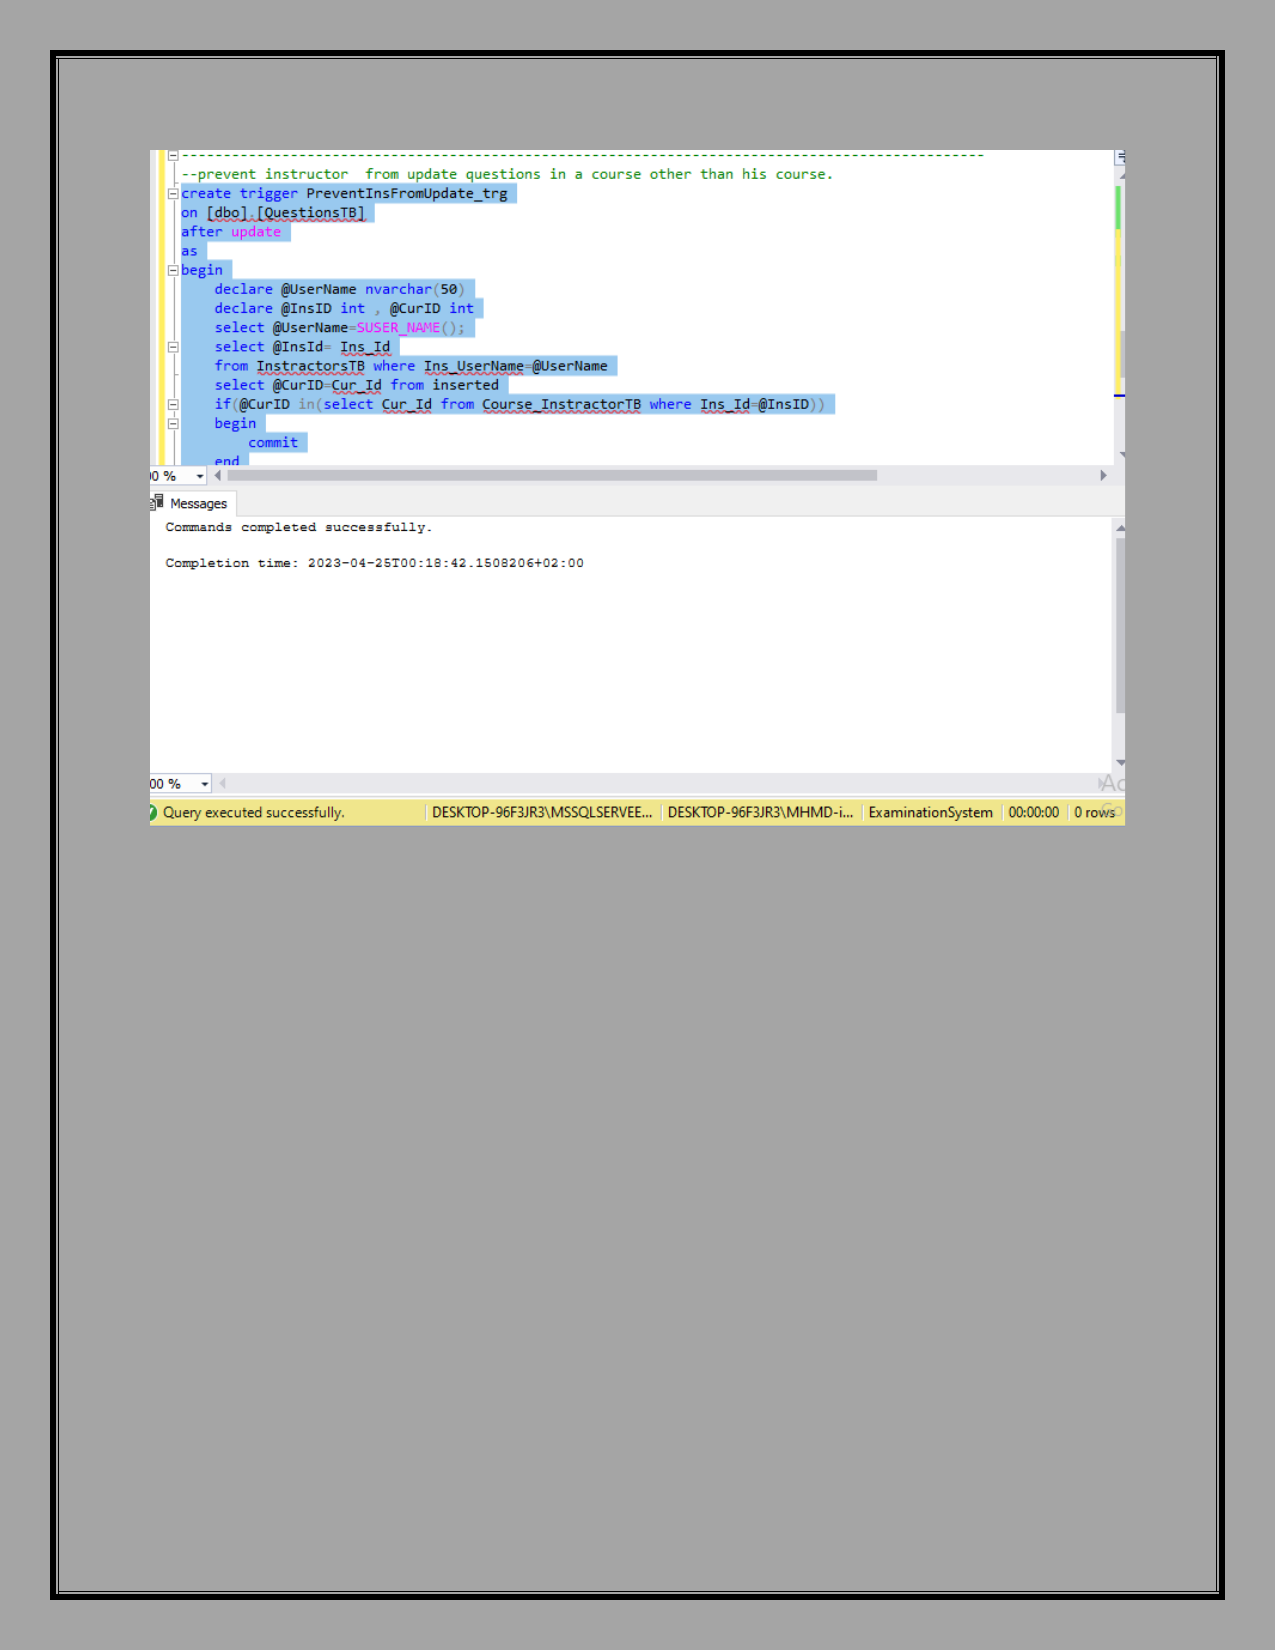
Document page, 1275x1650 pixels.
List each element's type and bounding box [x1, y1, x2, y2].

picture [150, 150, 1125, 827]
